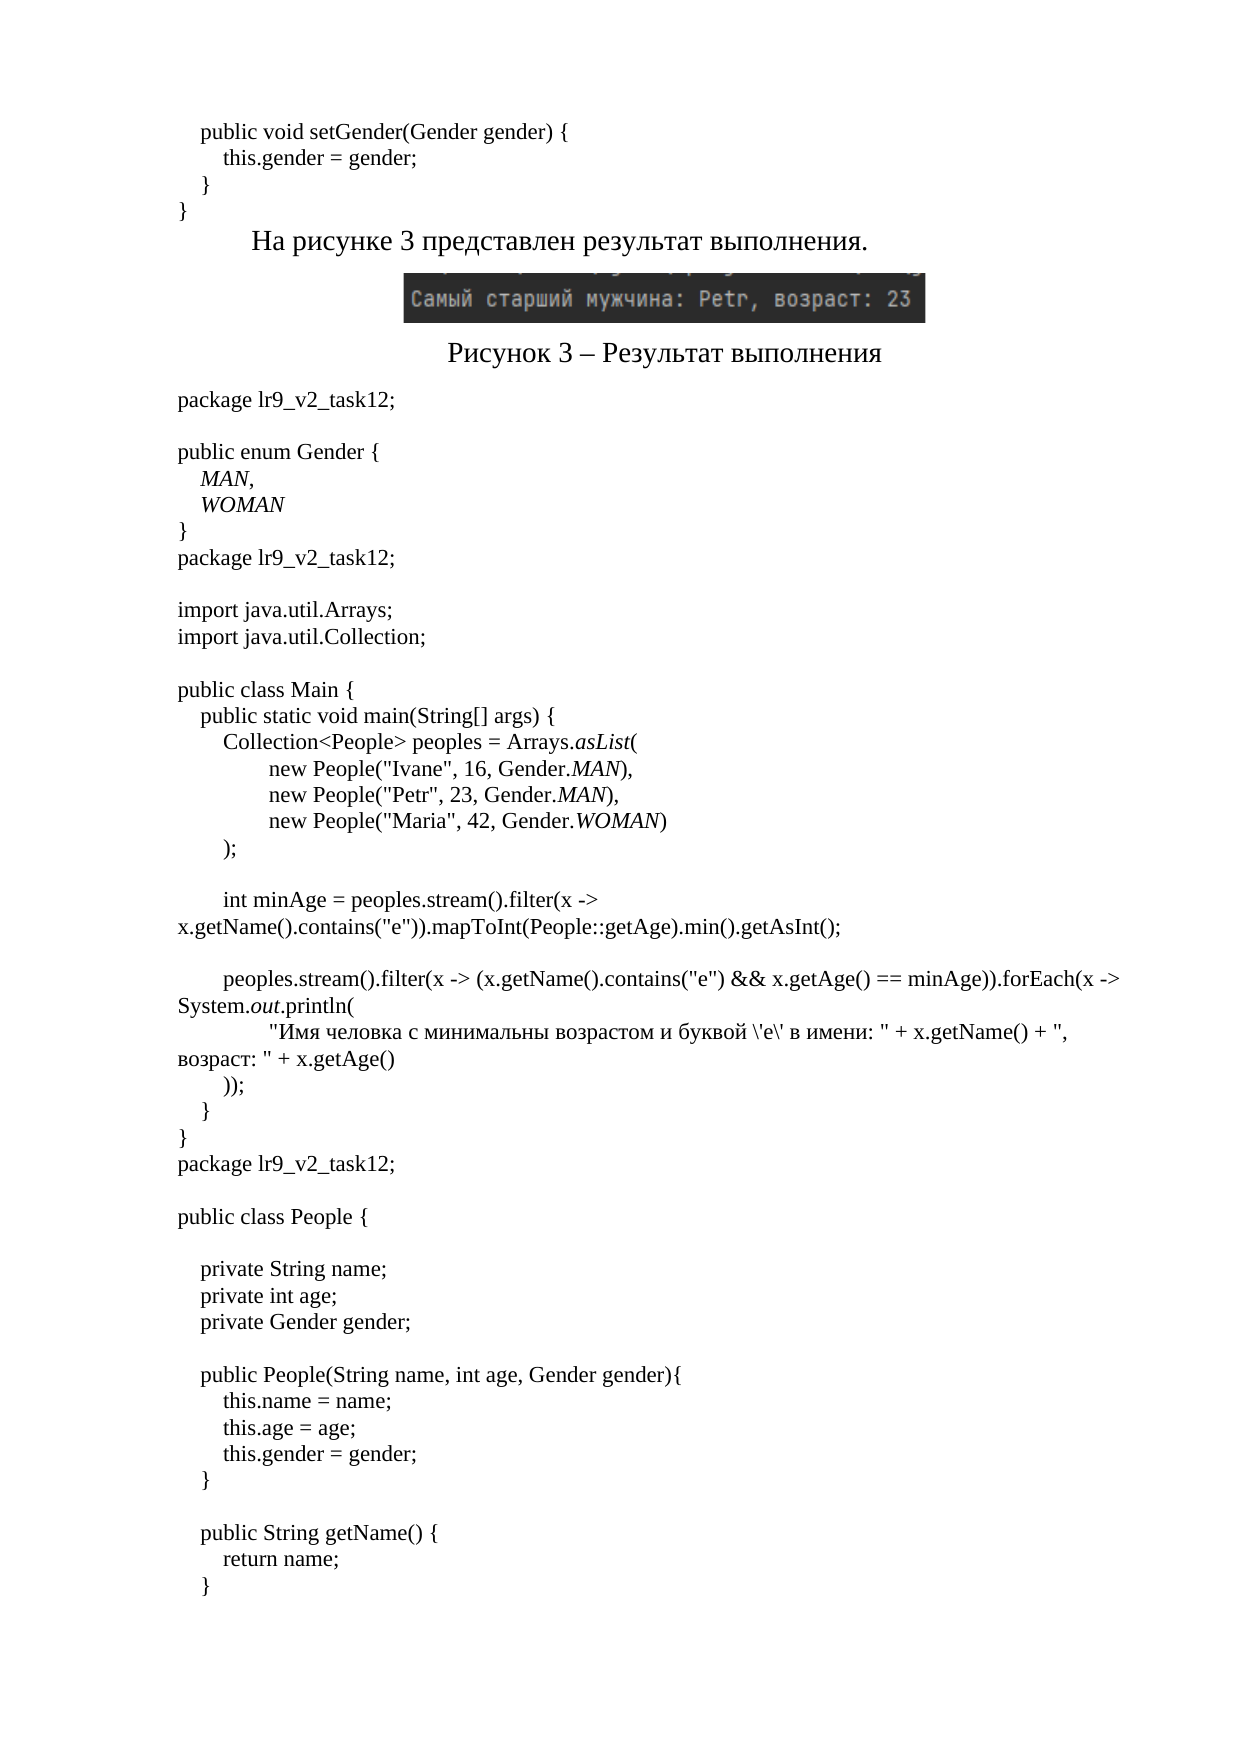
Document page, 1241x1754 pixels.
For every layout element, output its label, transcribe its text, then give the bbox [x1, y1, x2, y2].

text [177, 1150, 1152, 1624]
text package lr9_v2_task12; import java.util.Arrays; import java.util.Collection; public class Main { public static void main(String[] args) { Collection<People> peoples = Arrays.asList( new People("Ivane", 16, Gender.MAN), new People("Petr", 23, Gender.MAN), new People("Maria", 42, Gender.WOMAN) ); int minAge = peoples.stream().filter(x -> x.getName().contains("e")).mapToInt(People::getAge).min().getAsInt(); peoples.stream().filter(x -> (x.getName().contains("e") && x.getAge() == minAge)).forEach(x -> System.out.println( "Имя человка с минимальны возрастом и буквой \'e\' в имени: " + x.getName() + ", возраст: " + x.getAge() )); } } [177, 544, 1152, 1150]
text Рисунок 3 – Результат выполнения [177, 335, 1152, 369]
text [177, 118, 1152, 223]
text На рисунке 3 представлен результат выполнения. [177, 223, 1152, 257]
text package lr9_v2_task12; public enum Gender { MAN, WOMAN } [177, 386, 1152, 544]
picture [403, 273, 926, 323]
